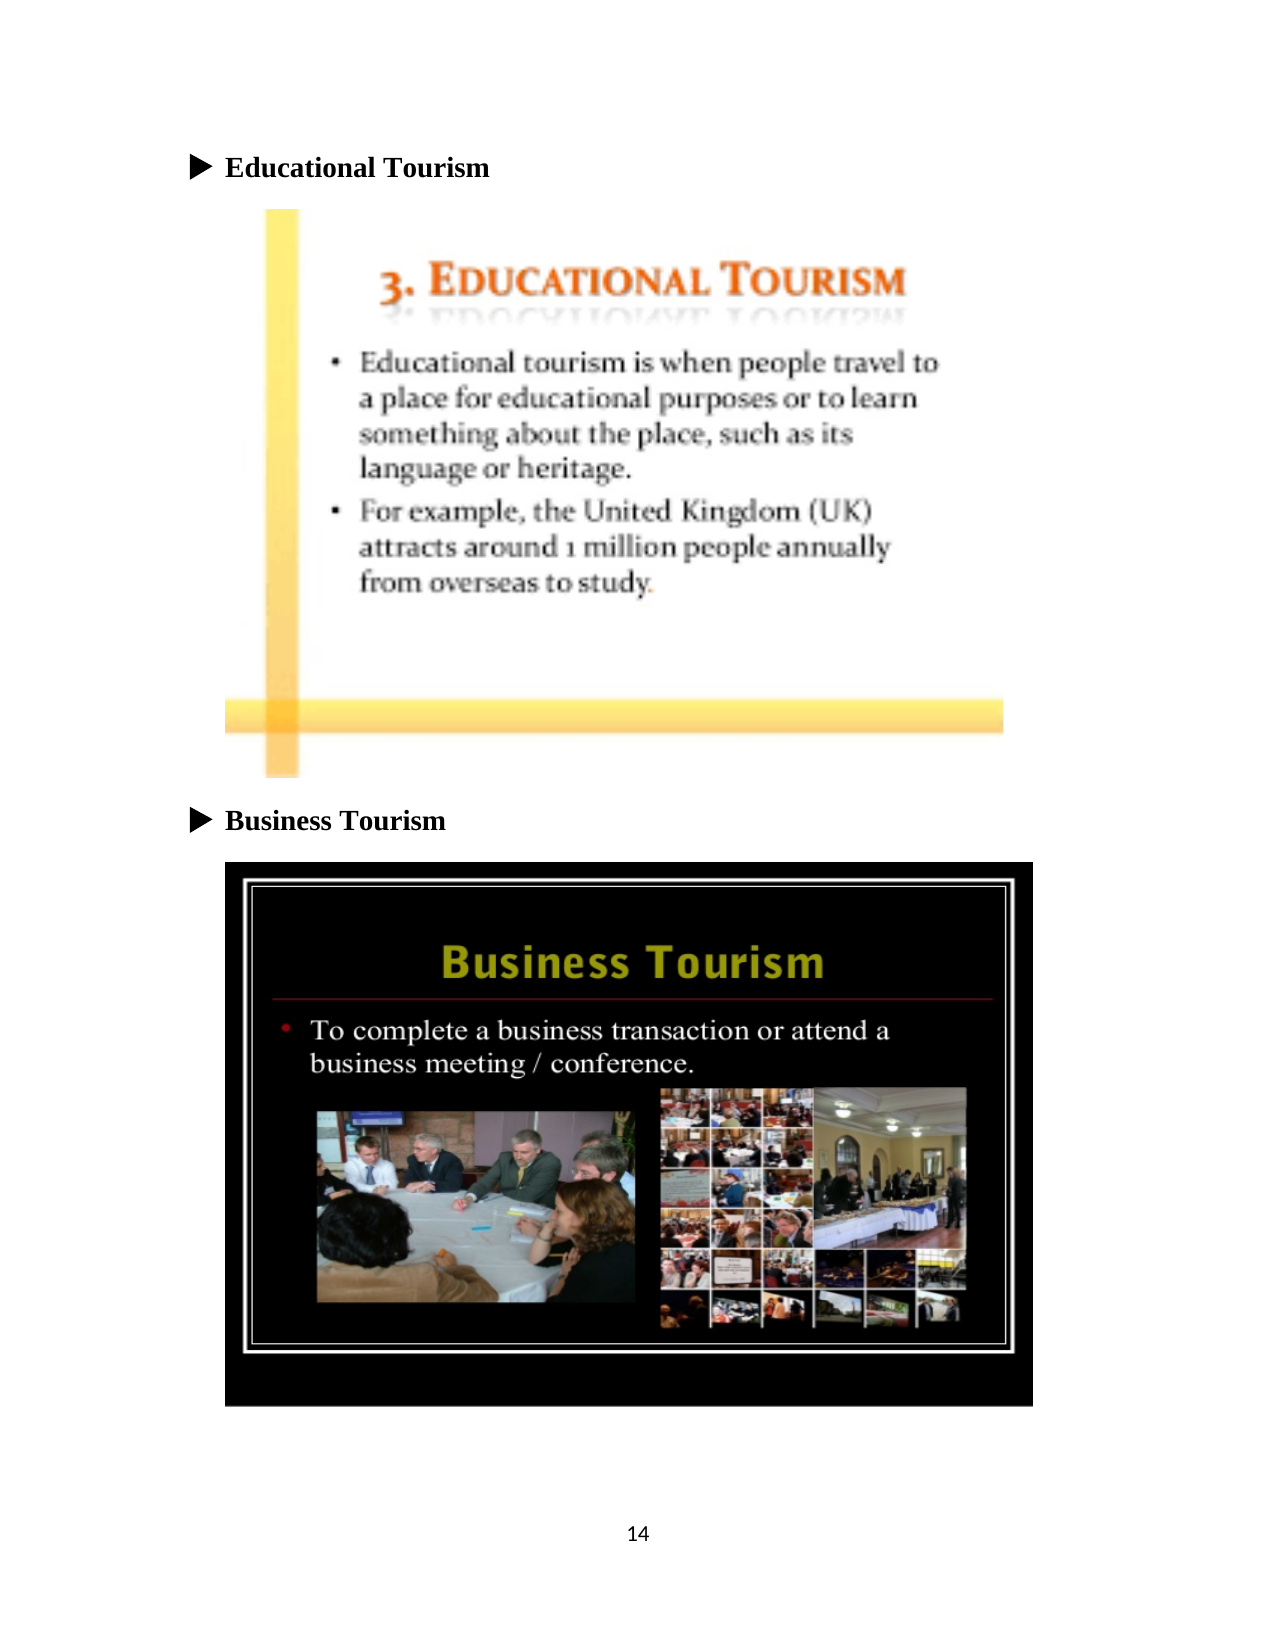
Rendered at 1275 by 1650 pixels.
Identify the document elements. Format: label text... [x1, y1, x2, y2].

list Educational Tourism [187, 150, 1125, 184]
list Business Tourism [187, 803, 1125, 837]
picture [225, 209, 1004, 778]
picture [225, 862, 1033, 1407]
